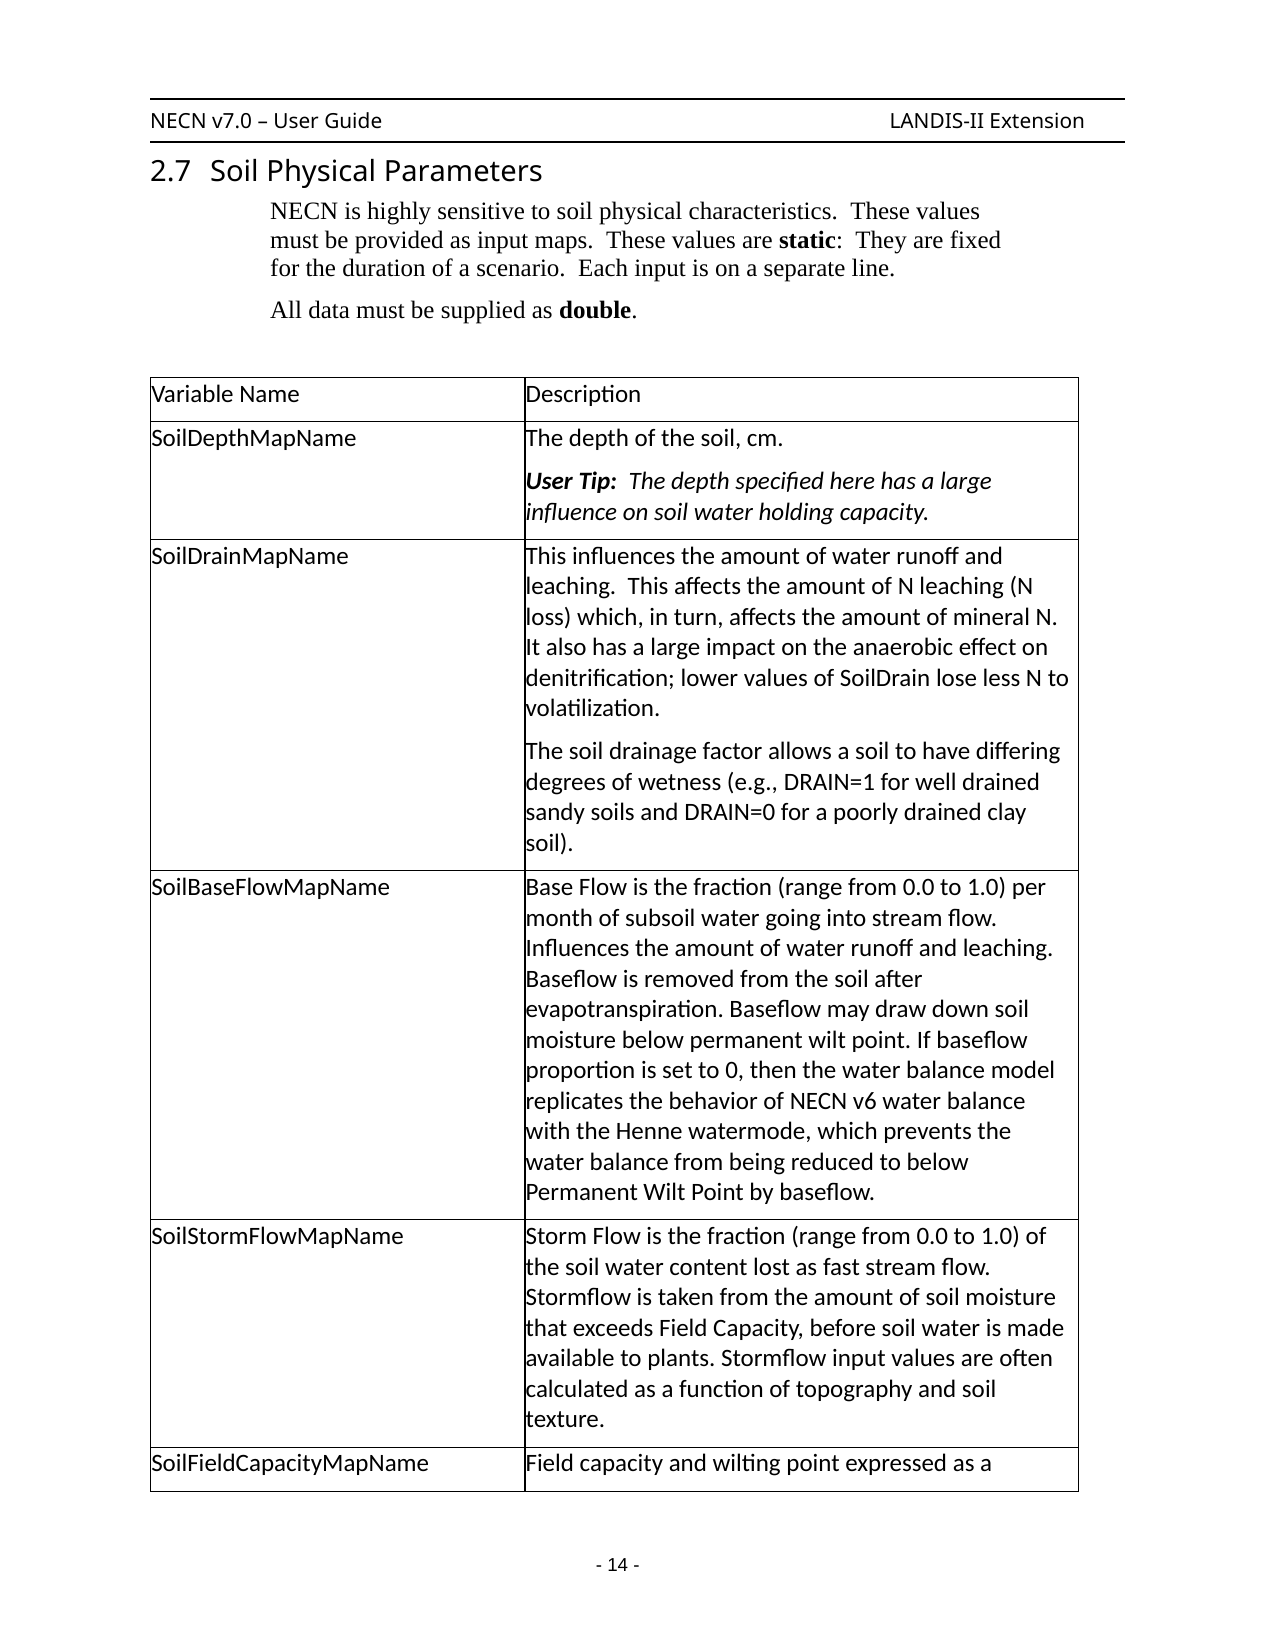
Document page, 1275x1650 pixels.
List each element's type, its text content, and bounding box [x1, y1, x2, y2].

table_cell The depth of the soil, cm. User Tip: The depth specified here has a large influence on soil water holding capacity. [526, 422, 1078, 539]
text NECN is highly sensitive to soil physical characteristics. These values must be provided as input maps. These values are static: They are fixed for the duration of a scenario. Each input is on a separate line. [270, 196, 1020, 282]
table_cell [151, 1448, 524, 1491]
table_cell SoilBaseFlowMapName [151, 871, 524, 1219]
table_cell This influences the amount of water runoff and leaching. This affects the amount of N leaching (N loss) which, in turn, affects the amount of mineral N. It also has a large impact on the anaerobic effect on denitrification; lower values of SoilDrain lose less N to volatilization. The soil drainage factor allows a soil to have differing degrees of wetness (e.g., DRAIN=1 for well drained sandy soils and DRAIN=0 for a poorly drained clay soil). [526, 540, 1078, 870]
table_cell Base Flow is the fraction (range from 0.0 to 1.0) per month of subsoil water going into stream flow. Influences the amount of water runoff and leaching. Baseflow is removed from the soil after evapotranspiration. Baseflow may draw down soil moisture below permanent wilt point. If baseflow proportion is set to 0, then the water balance model replicates the behavior of NECN v6 water balance with the Henne watermode, which prevents the water balance from being reduced to below Permanent Wilt Point by baseflow. [526, 871, 1078, 1219]
table_cell Storm Flow is the fraction (range from 0.0 to 1.0) of the soil water content lost as fast stream flow. Stormflow is taken from the amount of soil moisture that exceeds Field Capacity, before soil water is made available to plants. Stormflow input values are often calculated as a function of topography and soil texture. [526, 1220, 1078, 1447]
table_cell SoilDepthMapName [151, 422, 524, 539]
table_cell SoilStormFlowMapName [151, 1220, 524, 1447]
text All data must be supplied as double. [270, 295, 1020, 323]
table_header Variable Name [151, 378, 524, 421]
subtitle Soil Physical Parameters [150, 150, 1125, 190]
table_cell SoilDrainMapName [151, 540, 524, 870]
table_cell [526, 1448, 1078, 1491]
table_header Description [526, 378, 1078, 421]
